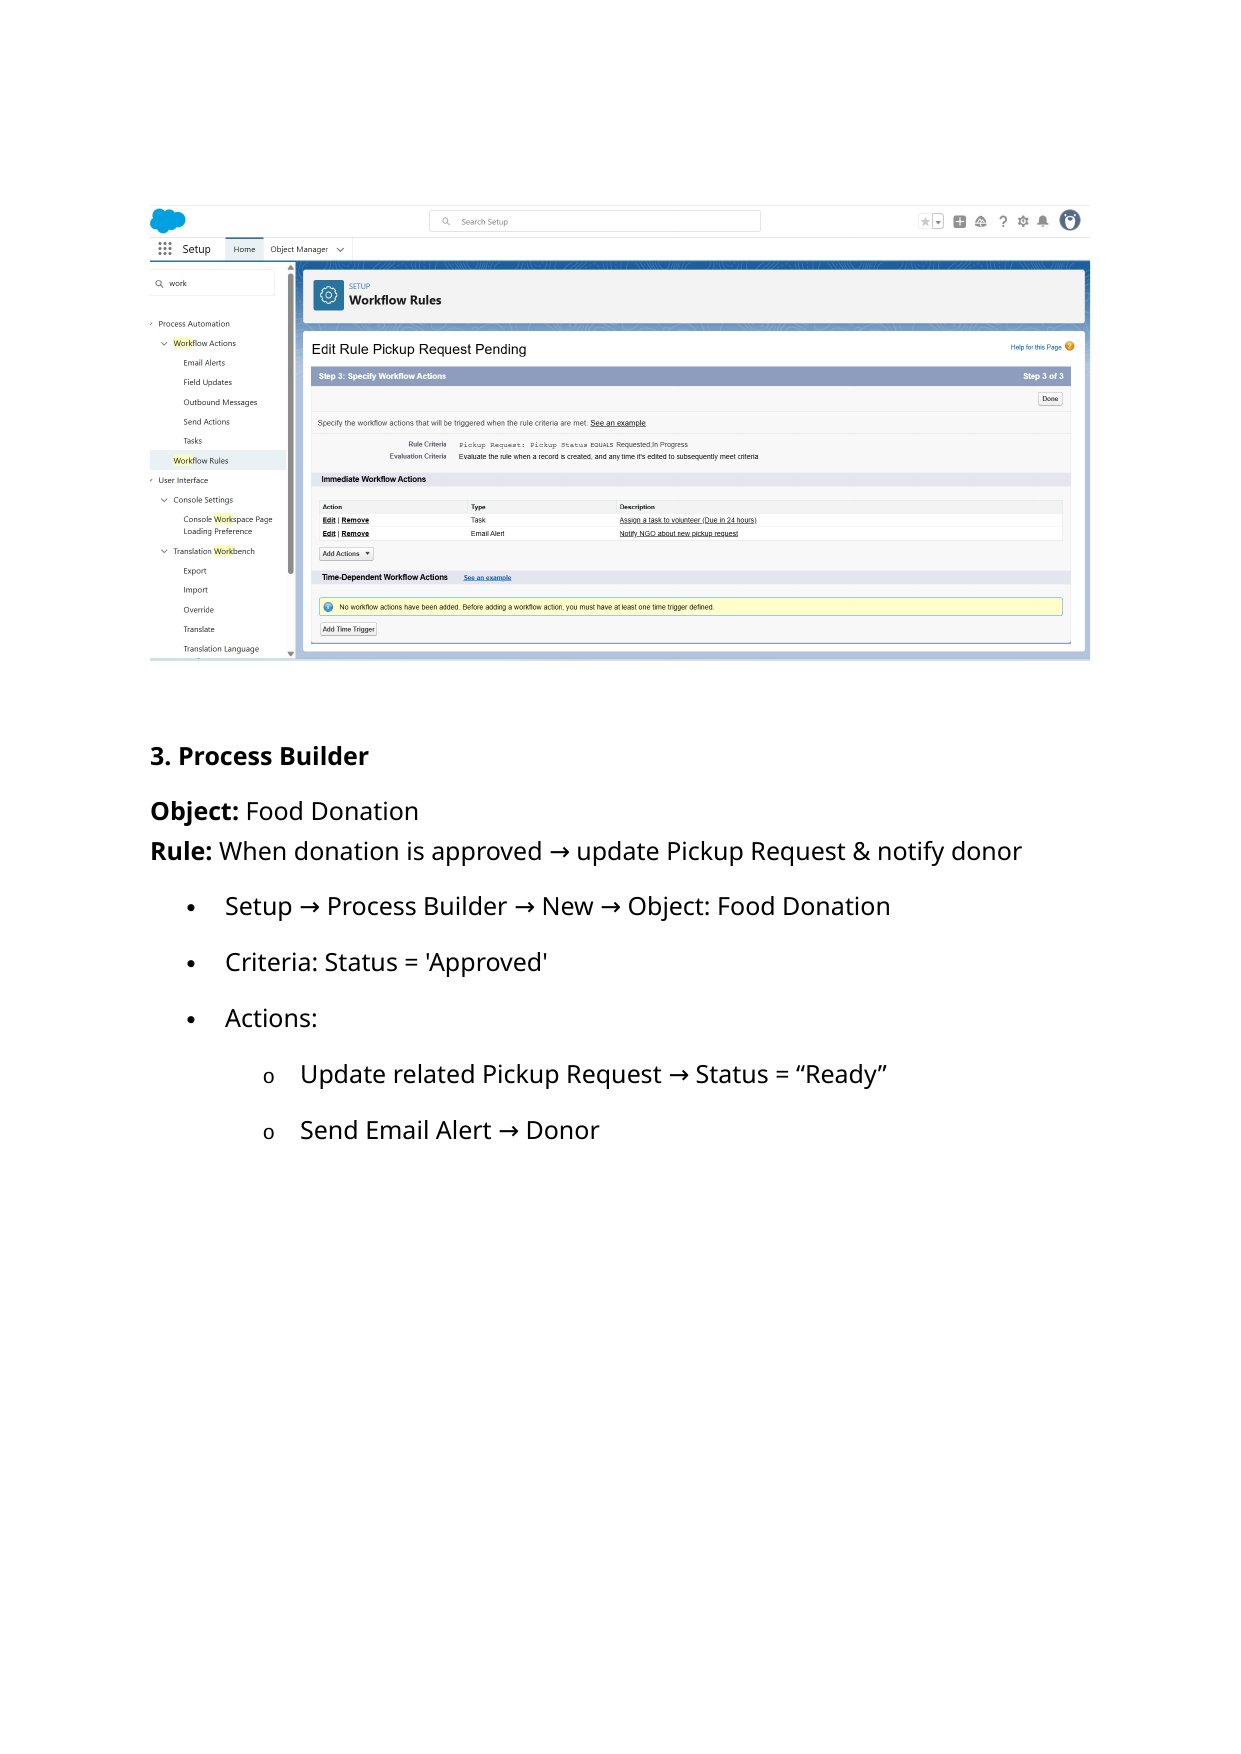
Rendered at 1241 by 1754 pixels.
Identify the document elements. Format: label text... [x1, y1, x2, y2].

list Criteria: Status = 'Approved' [187, 945, 1090, 979]
list Setup → Process Builder → New → Object: Food Donation [187, 889, 1090, 923]
list Send Email Alert → Donor [262, 1112, 1090, 1146]
text Object: Food Donation Rule: When donation is approved → update Pickup Request & notify donor [150, 794, 1090, 867]
list Actions: [187, 1001, 1090, 1035]
picture [150, 205, 1091, 661]
list Update related Pickup Request → Status = “Ready” [262, 1056, 1090, 1091]
text 3. Process Builder [150, 738, 1090, 772]
